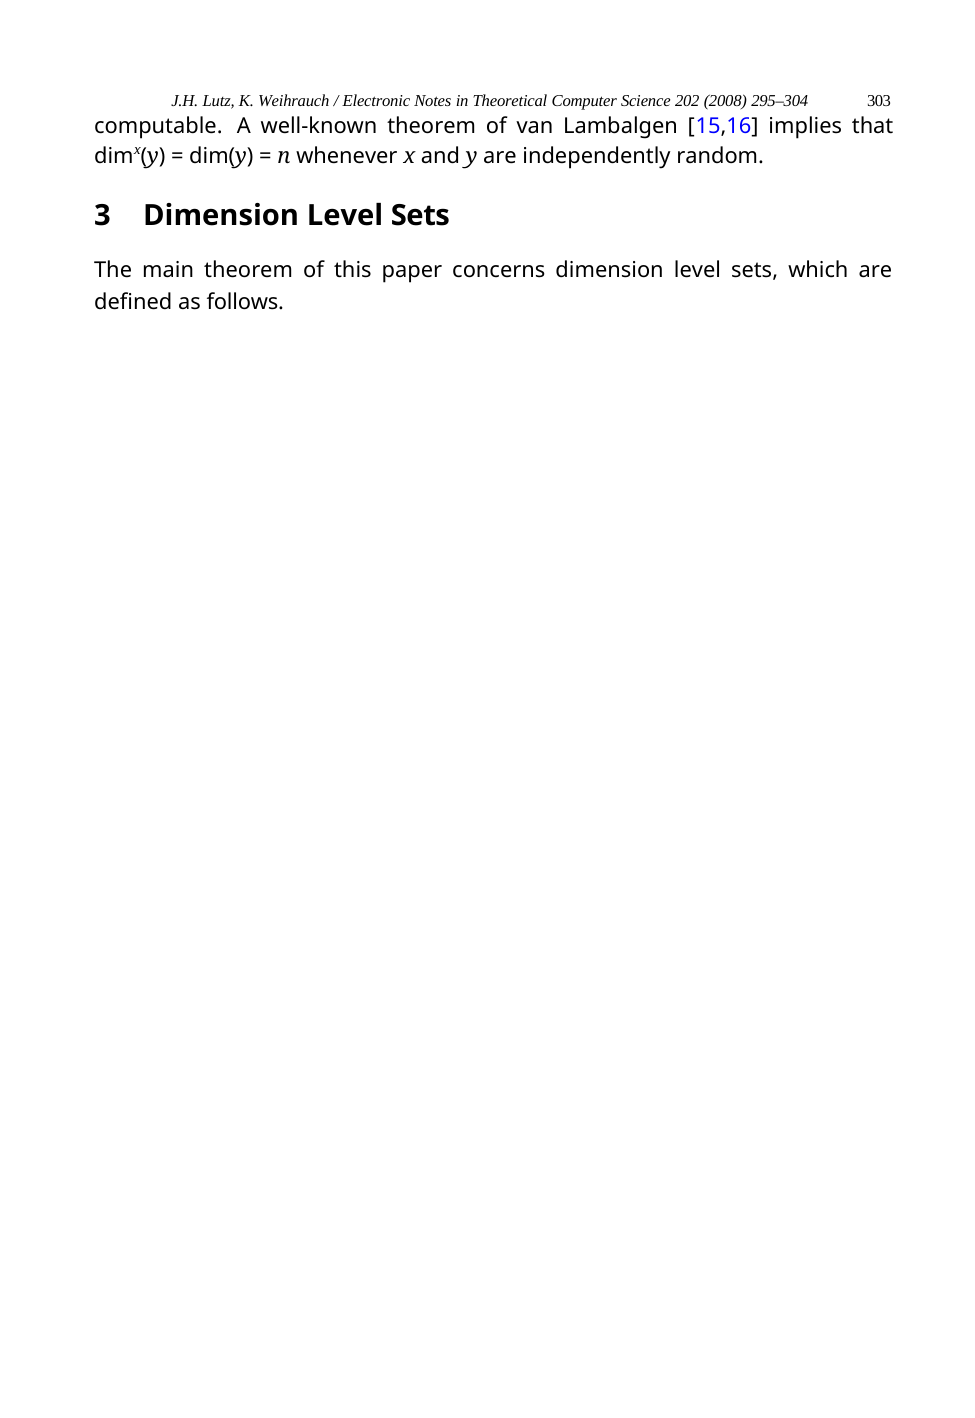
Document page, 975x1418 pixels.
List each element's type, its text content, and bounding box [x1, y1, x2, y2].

subtitle Dimension Level Sets [94, 194, 910, 234]
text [94, 110, 893, 170]
text The main theorem of this paper concerns dimension level sets, which are defined as follows. [94, 254, 893, 316]
